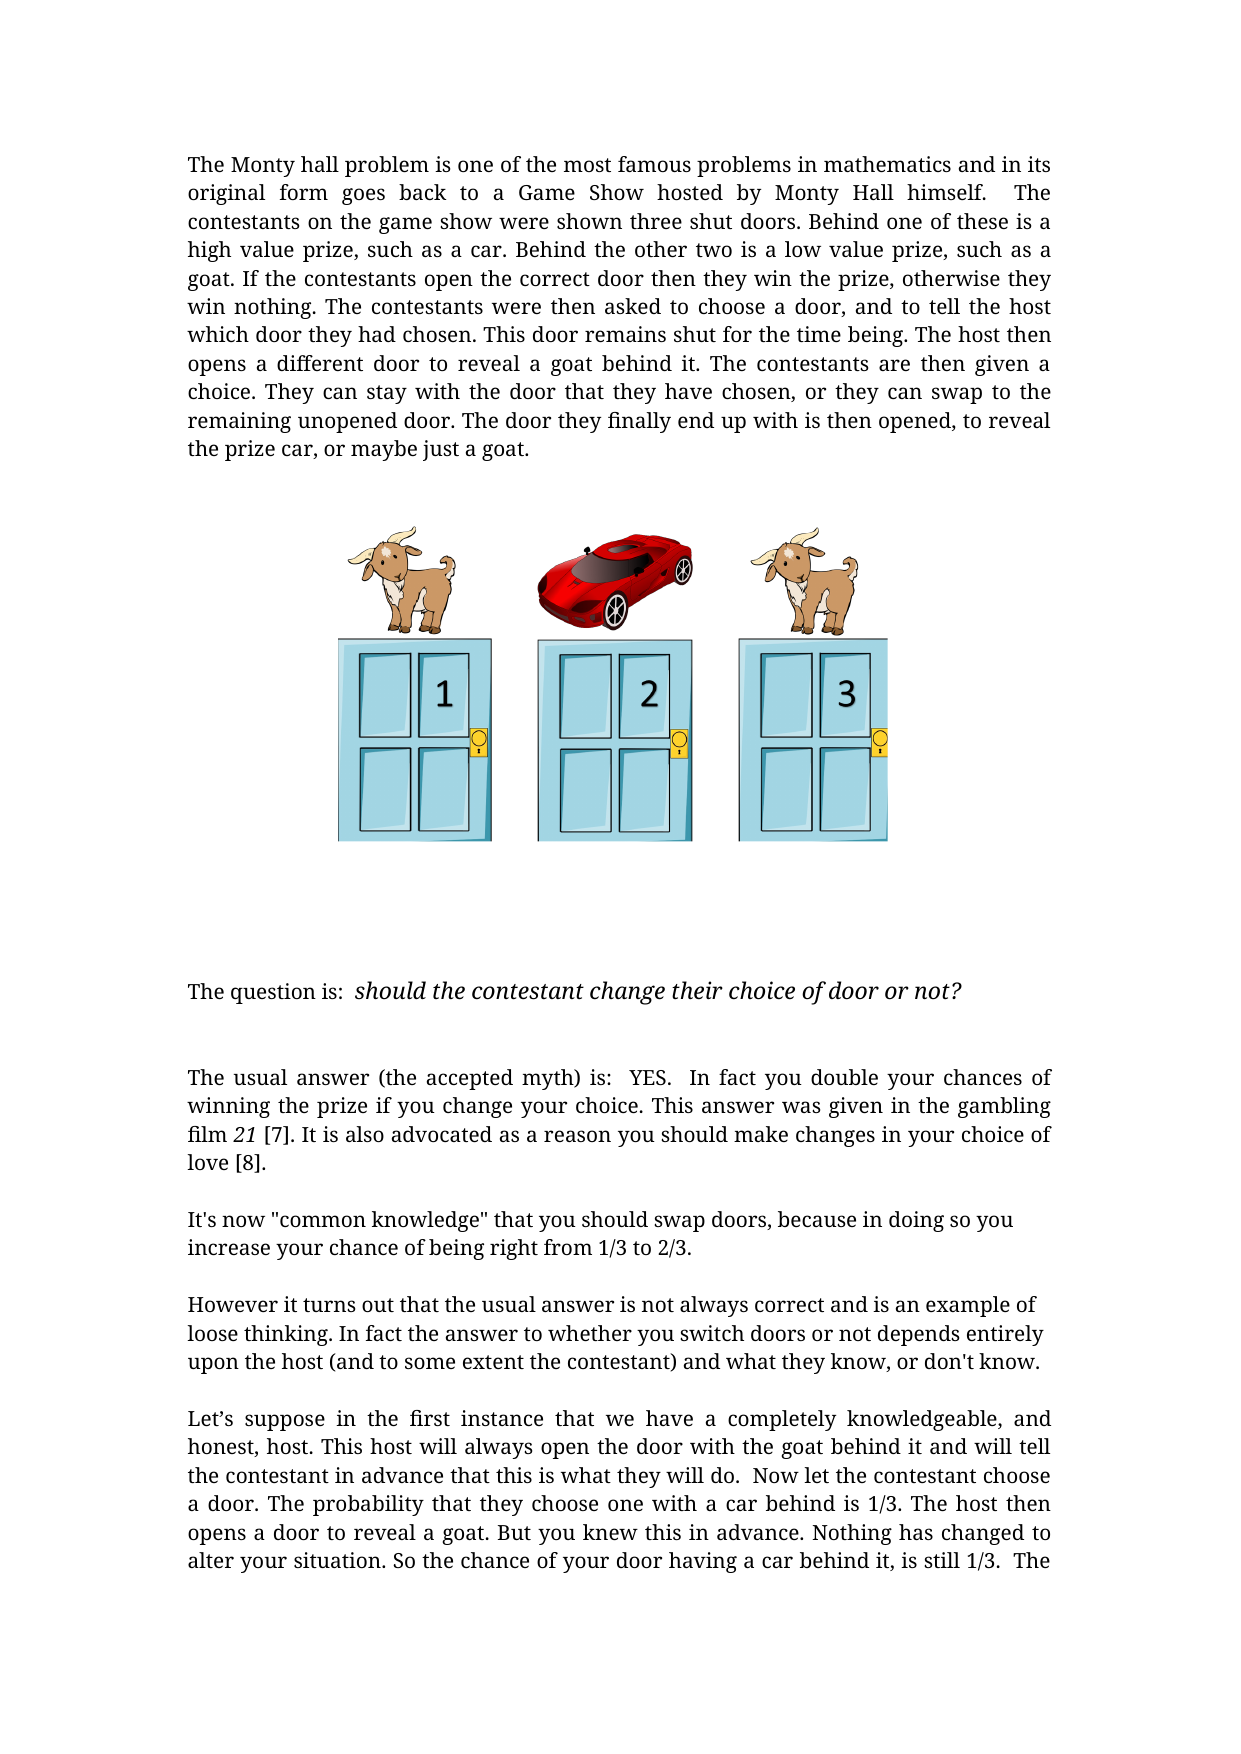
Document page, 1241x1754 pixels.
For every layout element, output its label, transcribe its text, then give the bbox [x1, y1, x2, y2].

text However it turns out that the usual answer is not always correct and is an example of loose thinking. In fact the answer to whether you switch doors or not depends entirely upon the host (and to some extent the contestant) and what they know, or don't know. [187, 1290, 1053, 1376]
text The Monty hall problem is one of the most famous problems in mathematics and in its original form goes back to a Game Show hosted by Monty Hall himself. The contestants on the game show were shown three shut doors. Behind one of these is a high value prize, such as a car. Behind the other two is a low value prize, such as a goat. If the contestants open the correct door then they win the prize, otherwise they win nothing. The contestants were then asked to choose a door, and to tell the host which door they had chosen. This door remains shut for the time being. The host then opens a different door to reveal a goat behind it. The contestants are then given a choice. They can stay with the door that they have chosen, or they can swap to the remaining unopened door. The door they finally end up with is then opened, to reveal the prize car, or maybe just a goat. [187, 150, 1053, 463]
text The usual answer (the accepted myth) is: YES. In fact you double your chances of winning the prize if you change your choice. This answer was given in the gambling film 21 [7]. It is also advocated as a reason you should make changes in your choice of love [8]. [187, 1063, 1053, 1177]
text It's now "common knowledge" that you should swap doors, because in doing so you increase your chance of being right from 1/3 to 2/3. [187, 1205, 1053, 1262]
picture [337, 524, 887, 841]
text The question is: should the contestant change their choice of door or not? [187, 975, 1053, 1006]
